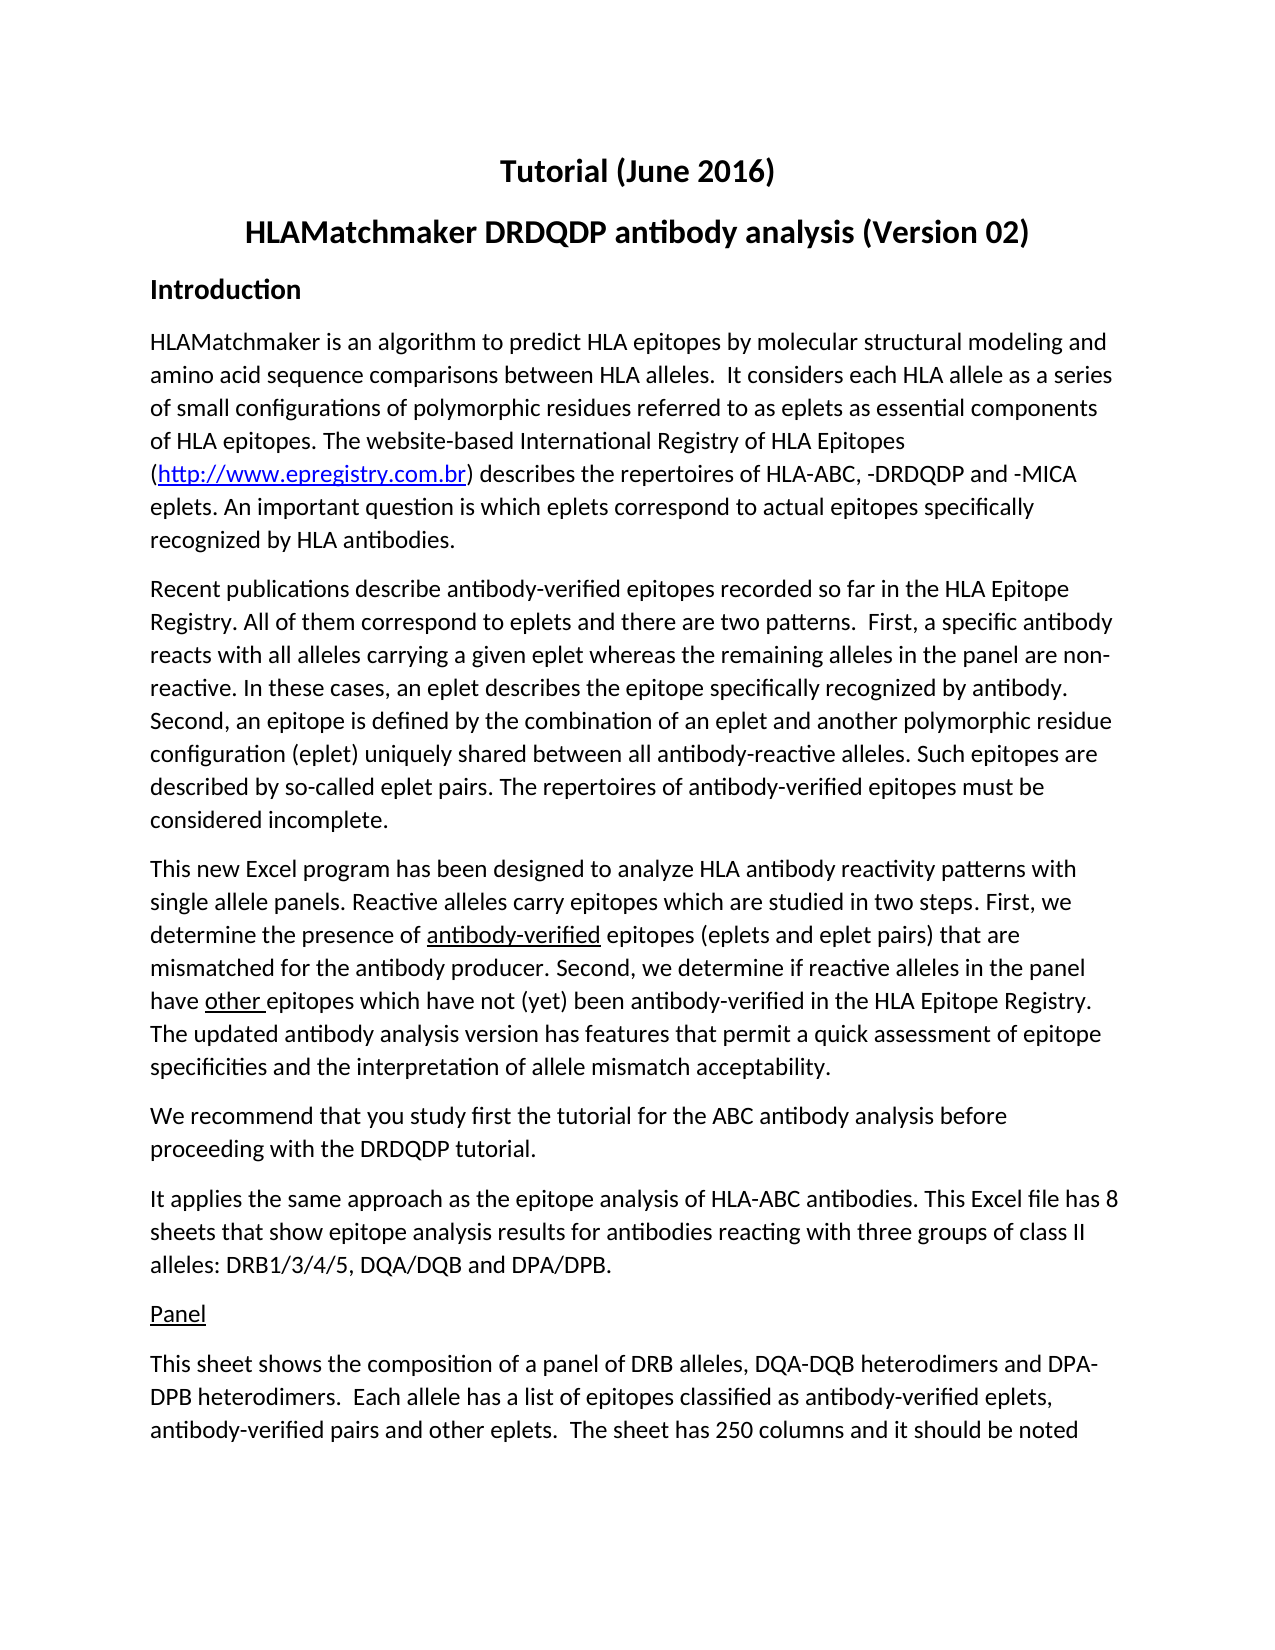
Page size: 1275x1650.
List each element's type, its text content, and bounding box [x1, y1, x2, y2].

text Panel [150, 1298, 1125, 1329]
text Recent publications describe antibody-verified epitopes recorded so far in the HLA Epitope Registry. All of them correspond to eplets and there are two patterns. First, a specific antibody reacts with all alleles carrying a given eplet whereas the remaining alleles in the panel are non-reactive. In these cases, an eplet describes the epitope specifically recognized by antibody. Second, an epitope is defined by the combination of an eplet and another polymorphic residue configuration (eplet) uniquely shared between all antibody-reactive alleles. Such epitopes are described by so-called eplet pairs. The repertoires of antibody-verified epitopes must be considered incomplete. [150, 573, 1125, 834]
text This new Excel program has been designed to analyze HLA antibody reactivity patterns with single allele panels. Reactive alleles carry epitopes which are studied in two steps. First, we determine the presence of antibody-verified epitopes (eplets and eplet pairs) that are mismatched for the antibody producer. Second, we determine if reactive alleles in the panel have other epitopes which have not (yet) been antibody-verified in the HLA Epitope Registry. The updated antibody analysis version has features that permit a quick assessment of epitope specificities and the interpretation of allele mismatch acceptability. [150, 853, 1125, 1081]
text HLAMatchmaker DRDQDP antibody analysis (Version 02) [150, 211, 1125, 251]
text Introduction [150, 271, 1125, 307]
text HLAMatchmaker is an algorithm to predict HLA epitopes by molecular structural modeling and amino acid sequence comparisons between HLA alleles. It considers each HLA allele as a series of small configurations of polymorphic residues referred to as eplets as essential components of HLA epitopes. The website-based International Registry of HLA Epitopes (http://www.epregistry.com.br) describes the repertoires of HLA-ABC, -DRDQDP and -MICA eplets. An important question is which eplets correspond to actual epitopes specifically recognized by HLA antibodies. [150, 326, 1125, 554]
text Tutorial (June 2016) [150, 150, 1125, 191]
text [150, 1348, 1125, 1444]
text It applies the same approach as the epitope analysis of HLA-ABC antibodies. This Excel file has 8 sheets that show epitope analysis results for antibodies reacting with three groups of class II alleles: DRB1/3/4/5, DQA/DQB and DPA/DPB. [150, 1183, 1125, 1279]
text We recommend that you study first the tutorial for the ABC antibody analysis before proceeding with the DRDQDP tutorial. [150, 1101, 1125, 1164]
